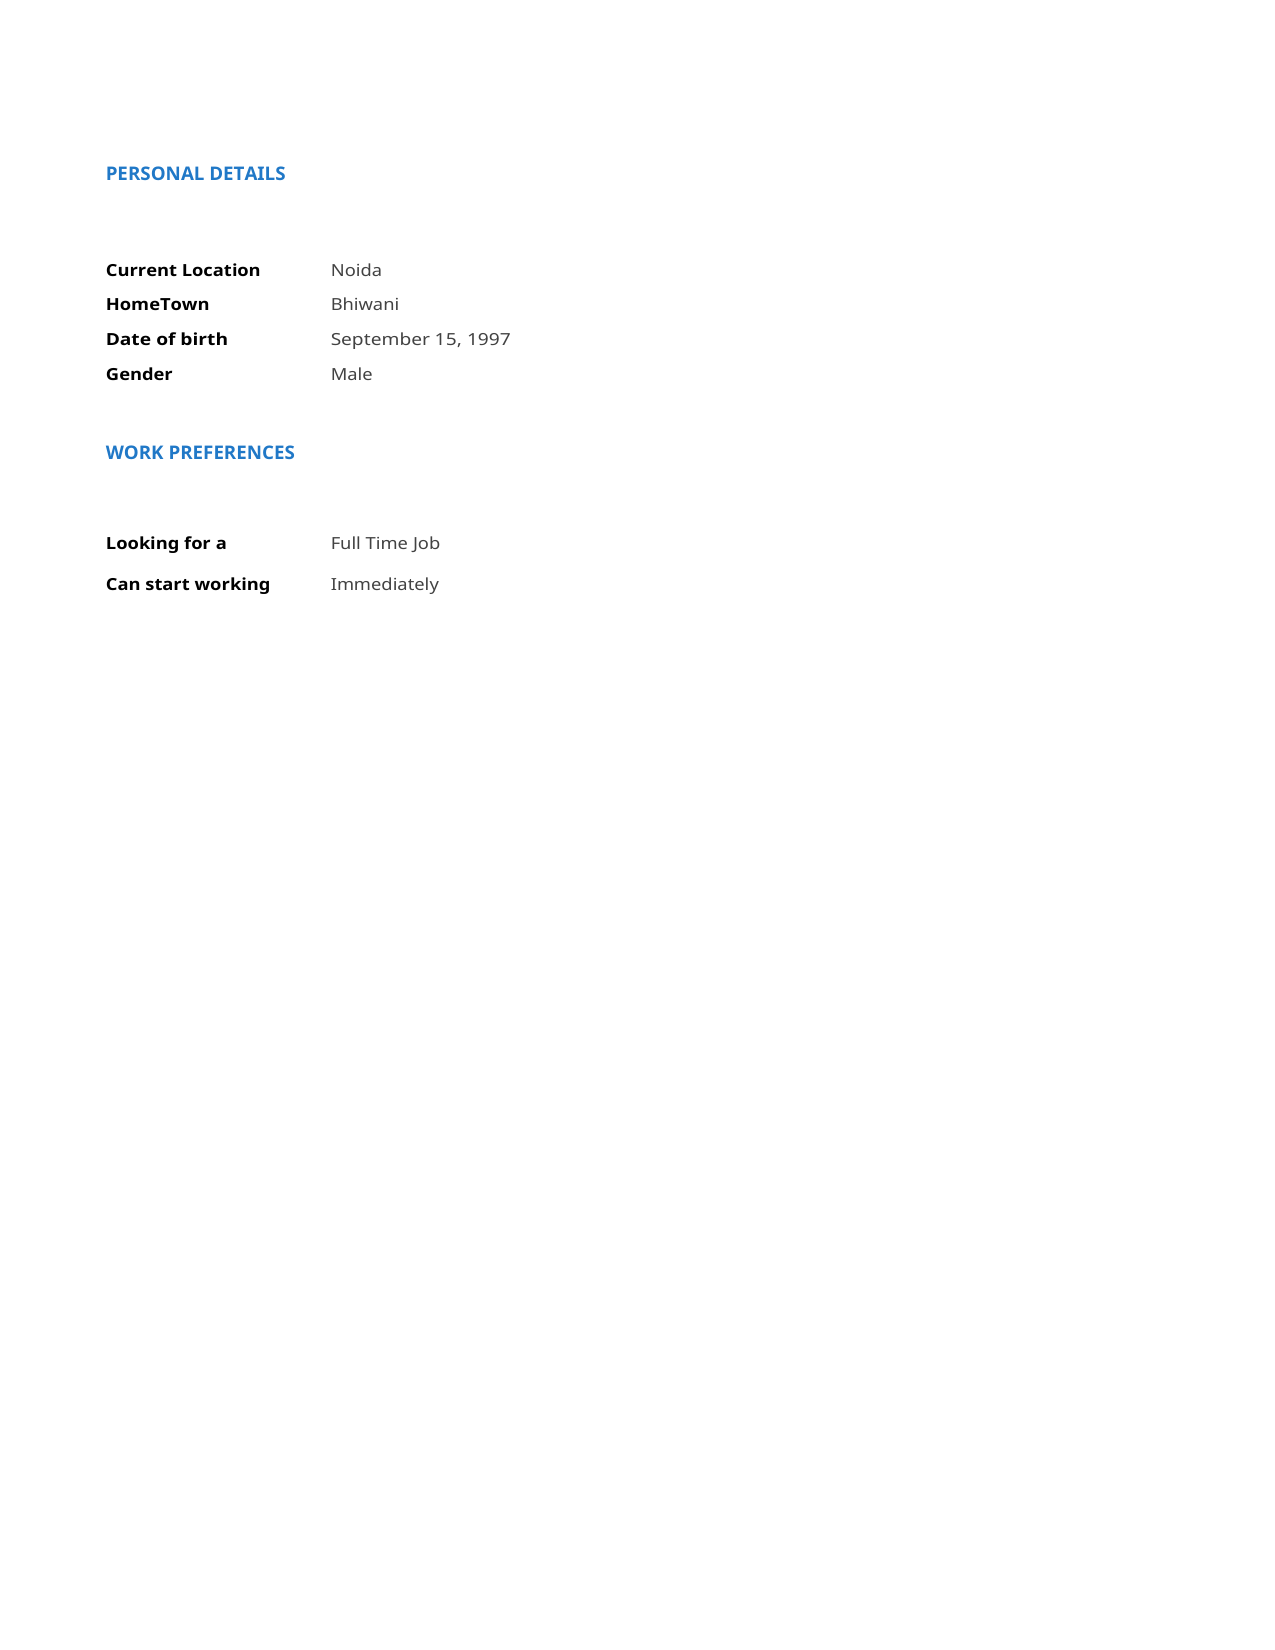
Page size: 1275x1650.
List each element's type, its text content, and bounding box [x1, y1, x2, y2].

subtitle WORK PREFERENCES [106, 439, 1189, 464]
text Looking for a Full Time Job [106, 532, 1189, 554]
text Date of birth September 15, 1997 [106, 328, 1189, 351]
text Can start working Immediately [106, 573, 1189, 596]
subtitle PERSONAL DETAILS [106, 160, 1189, 185]
text Current Location Noida [106, 258, 1189, 281]
text HomeTown Bhiwani [106, 293, 1189, 316]
text Gender Male [106, 363, 1189, 385]
